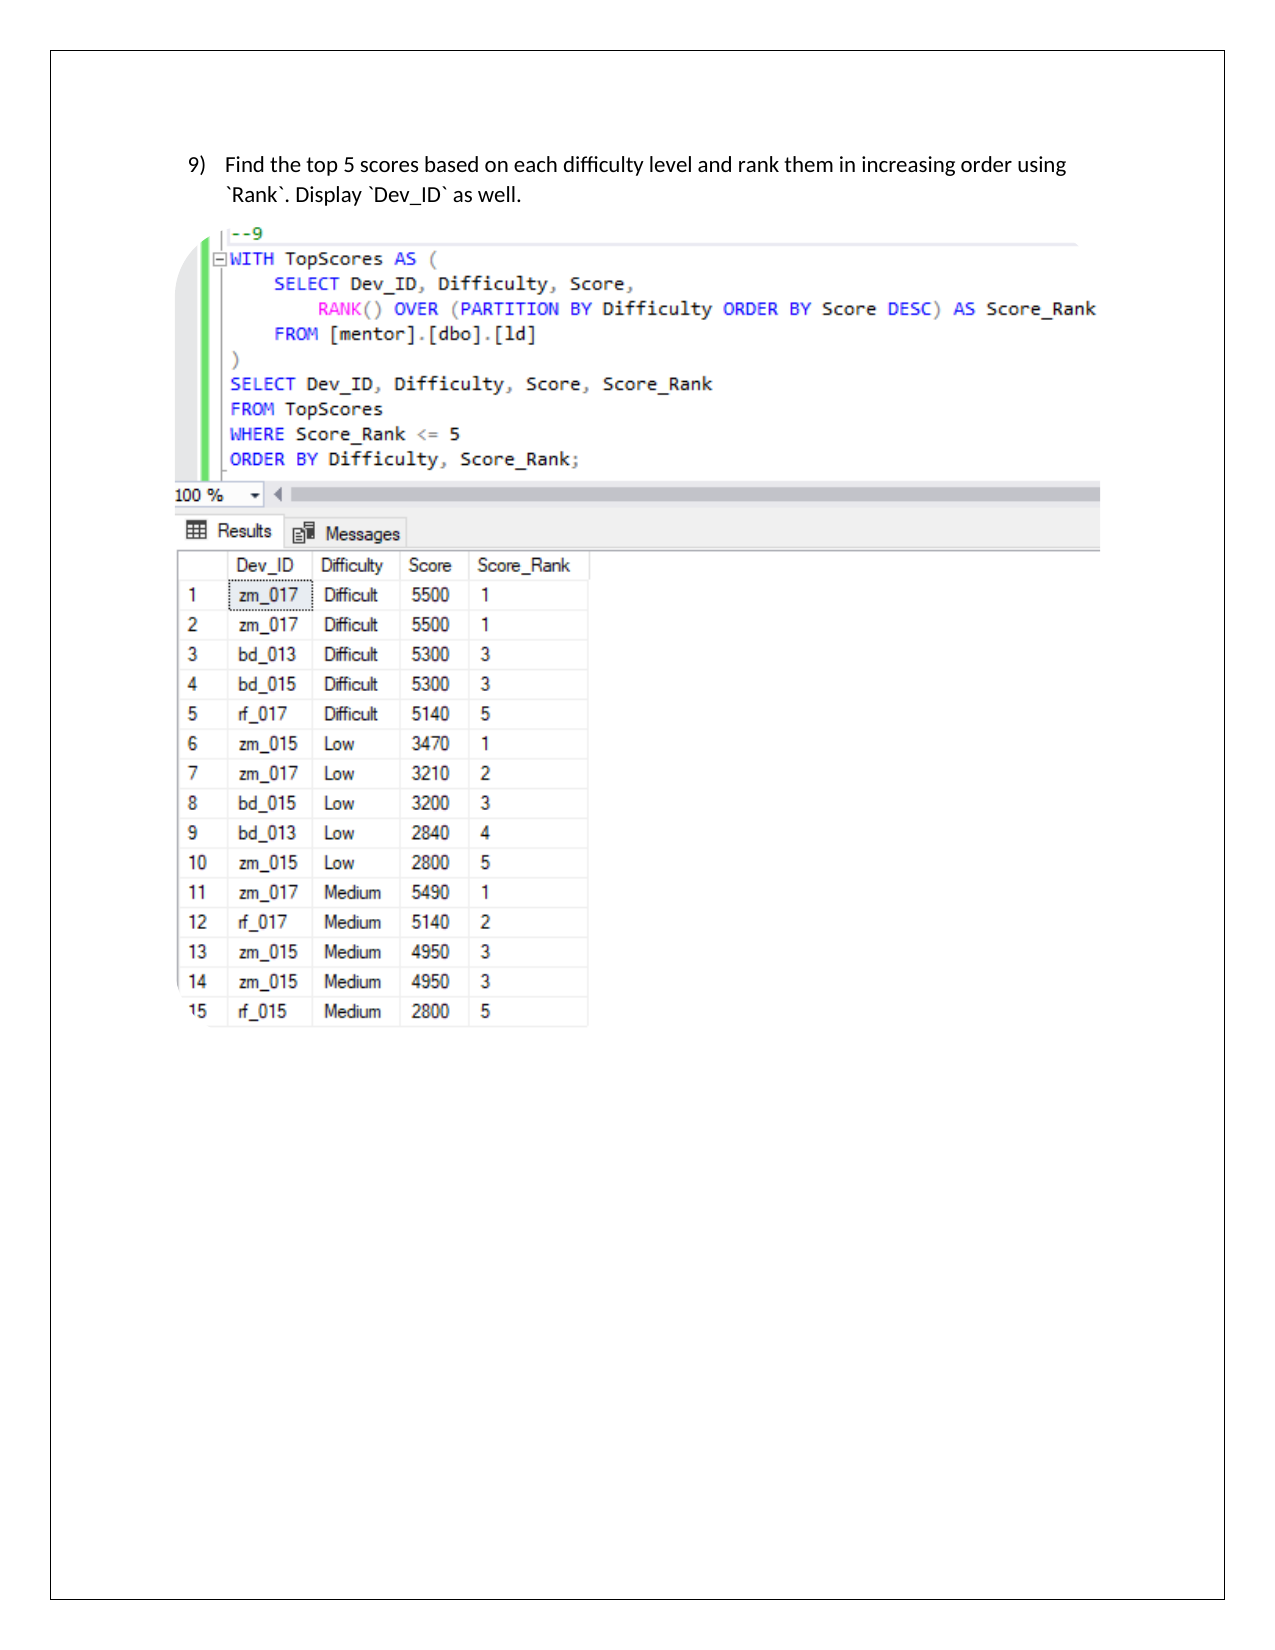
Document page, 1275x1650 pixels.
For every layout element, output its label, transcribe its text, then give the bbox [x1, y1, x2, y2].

picture [174, 226, 1101, 1037]
list Find the top 5 scores based on each difficulty level and rank them in increasing order using `Rank`. Display `Dev_ID` as well. [187, 150, 1125, 208]
